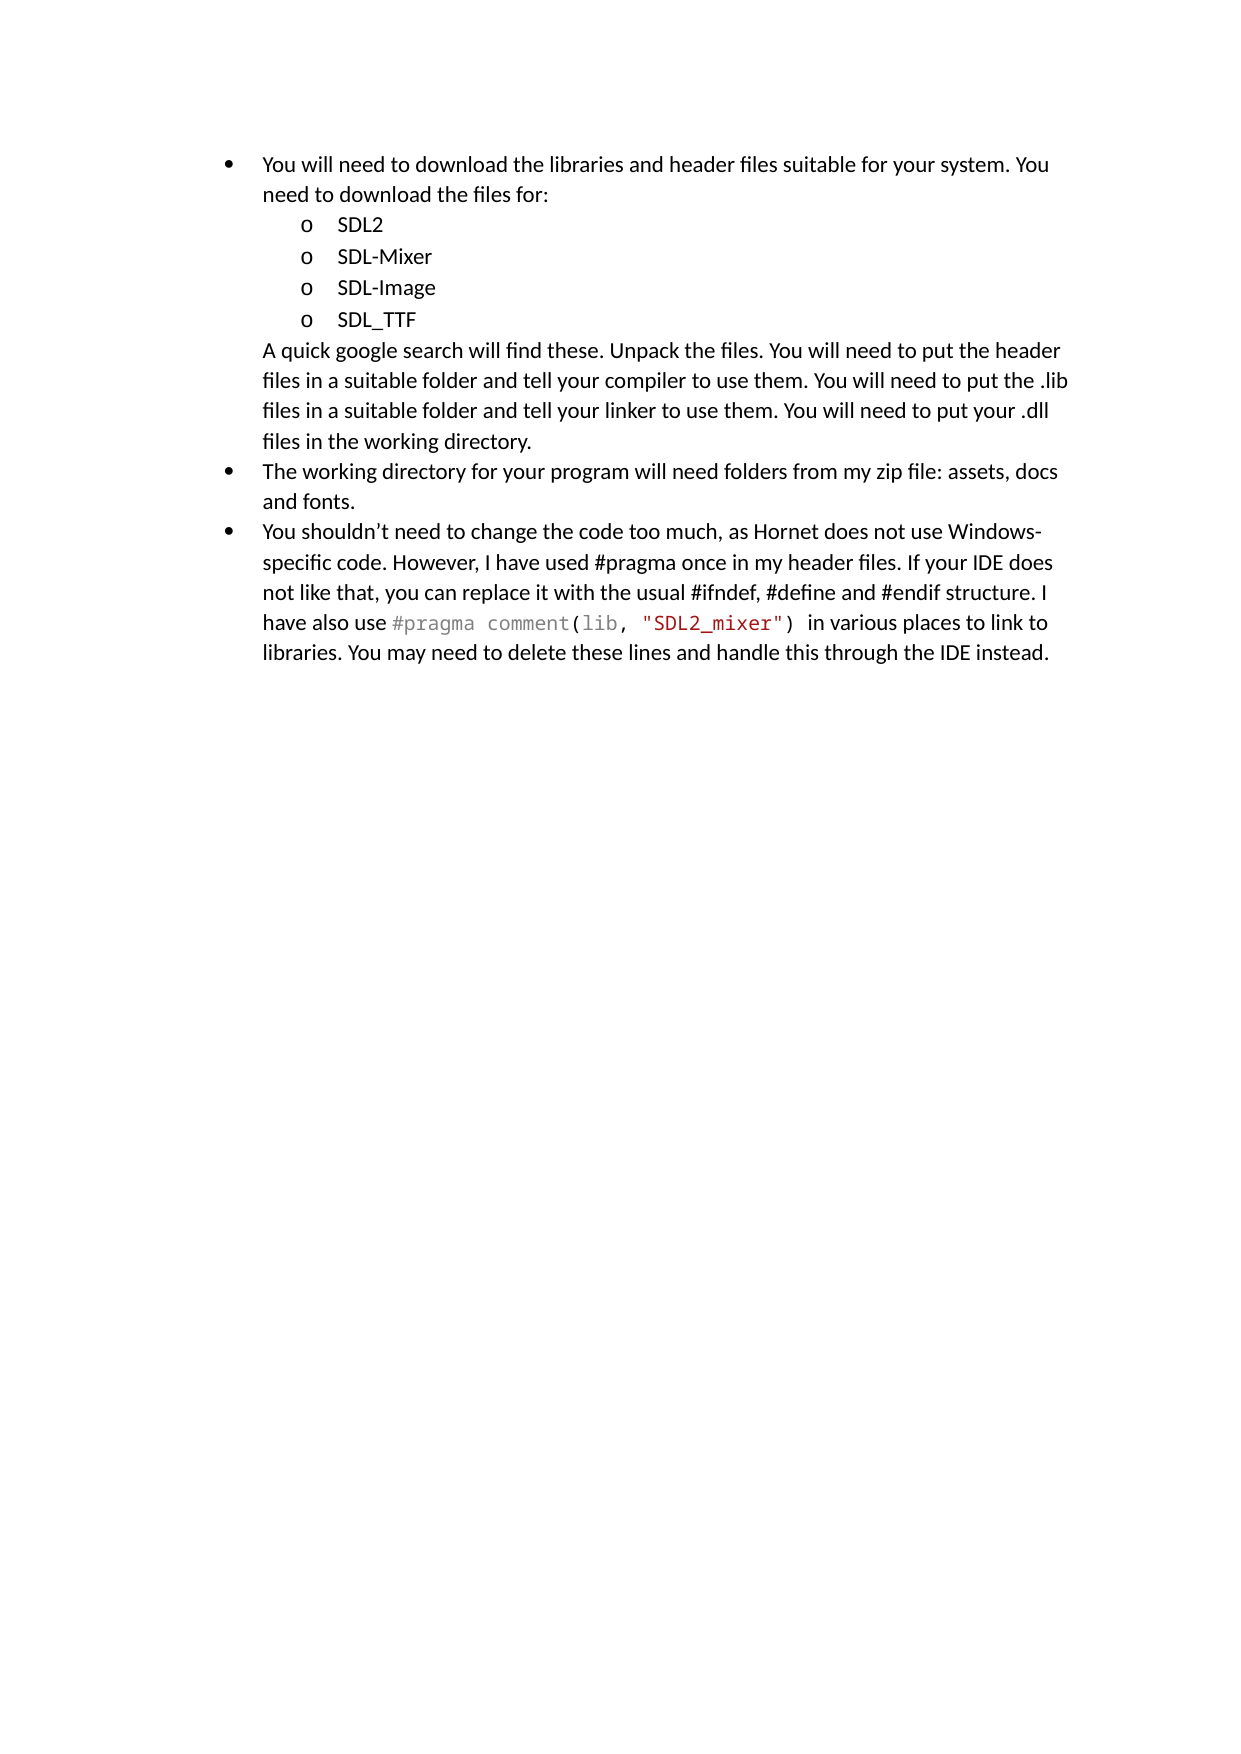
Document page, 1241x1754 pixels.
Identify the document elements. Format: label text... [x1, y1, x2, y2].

list SDL-Mixer [300, 242, 1090, 271]
list You shouldn’t need to change the code too much, as Hornet does not use Windows-specific code. However, I have used #pragma once in my header files. If your IDE does not like that, you can replace it with the usual #ifndef, #define and #endif structure. I have also use #pragma comment(lib, "SDL2_mixer") in various places to link to libraries. You may need to delete these lines and handle this through the IDE instead. [225, 517, 1090, 666]
list SDL-Image [300, 273, 1090, 302]
list SDL_TTF [300, 305, 1090, 334]
list A quick google search will find these. Unpack the files. You will need to put the header files in a suitable folder and tell your compiler to use them. You will need to put the .lib files in a suitable folder and tell your linker to use them. You will need to put your .dll files in the working directory. [262, 336, 1090, 455]
list The working directory for your program will need folders from my zip file: assets, docs and fonts. [225, 457, 1090, 515]
list SDL2 [300, 210, 1090, 239]
list You will need to download the libraries and header files suitable for your system. You need to download the files for: [225, 150, 1090, 208]
